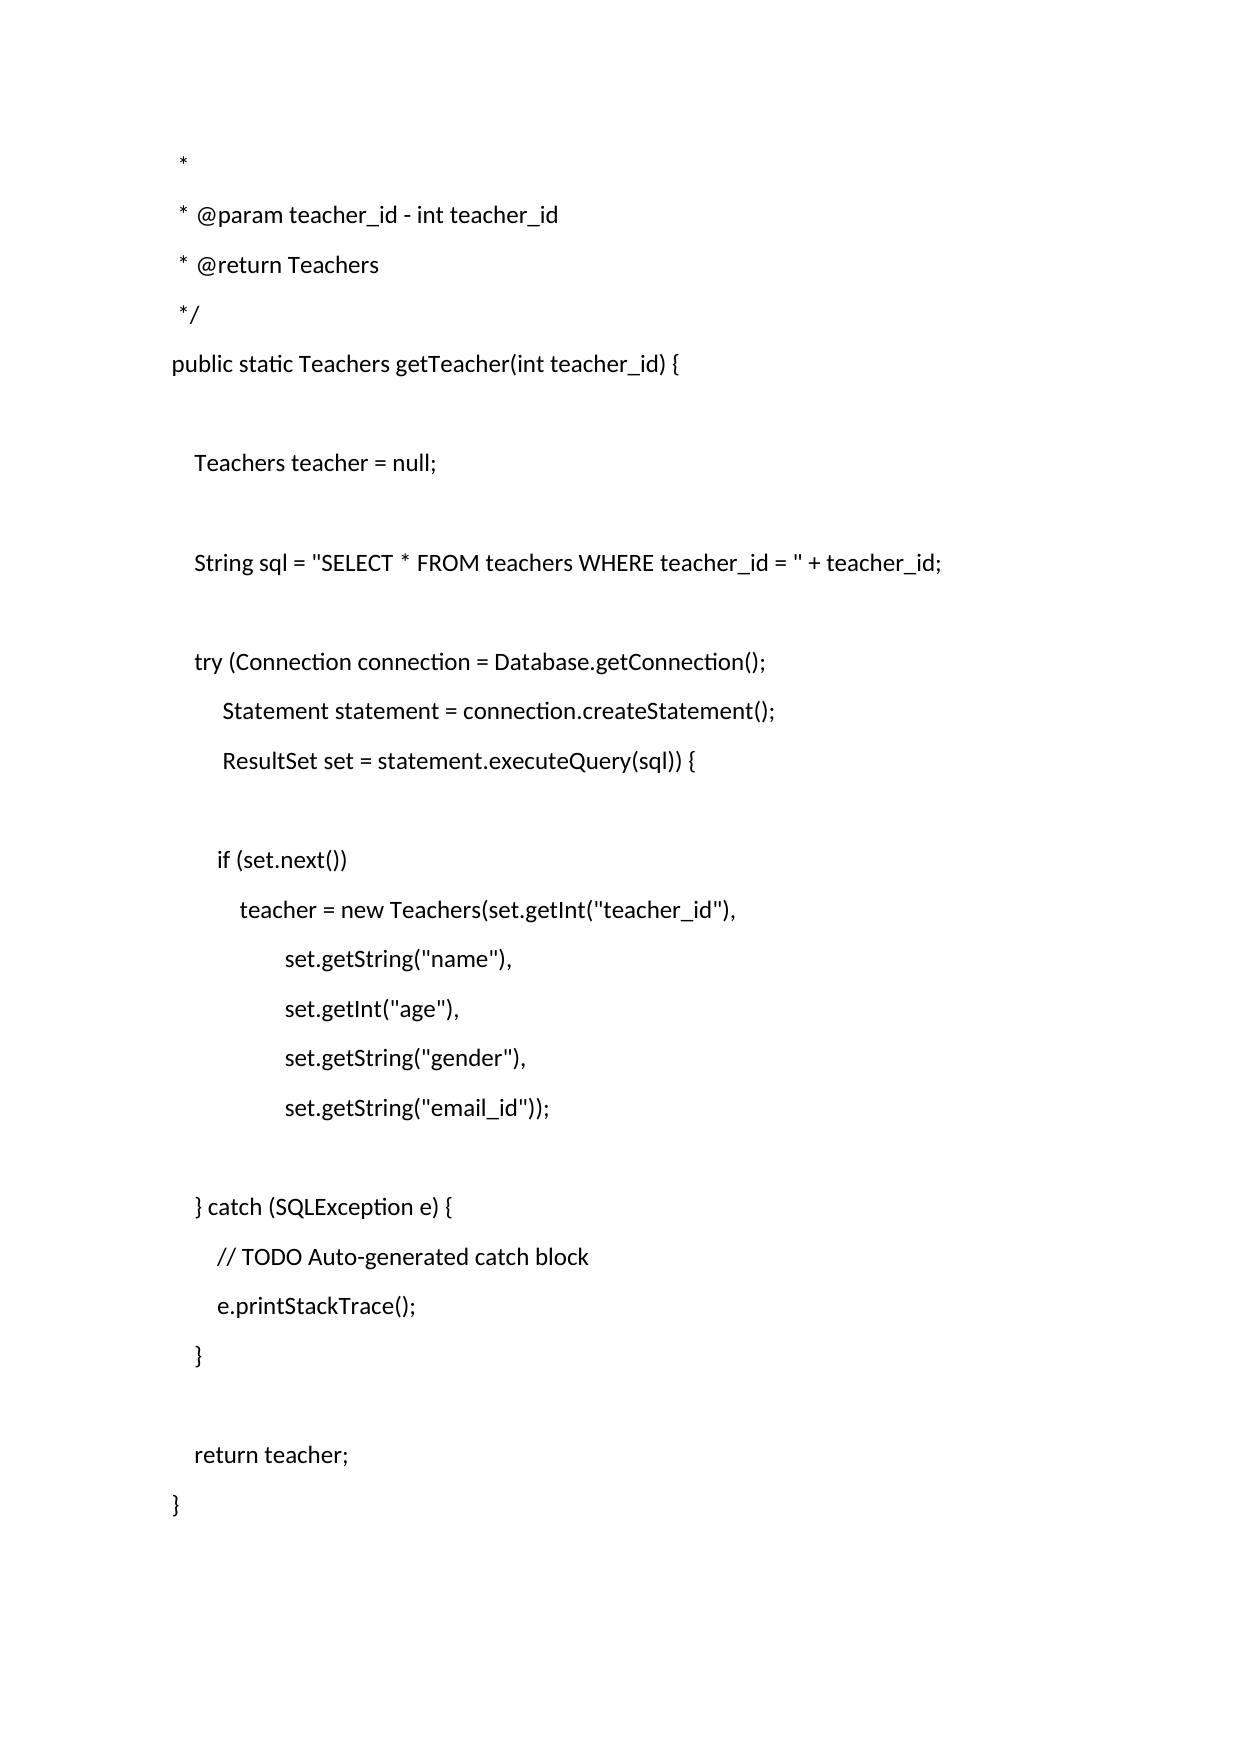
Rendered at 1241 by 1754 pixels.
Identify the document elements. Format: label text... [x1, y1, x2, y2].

text set.getInt("age"), [149, 993, 1167, 1023]
text e.printStackTrace(); [149, 1290, 1167, 1321]
text public static Teachers getTeacher(int teacher_id) { [149, 348, 1167, 379]
text teacher = new Teachers(set.getInt("teacher_id"), [149, 894, 1167, 924]
text } catch (SQLException e) { [149, 1191, 1167, 1222]
text set.getString("gender"), [149, 1042, 1167, 1073]
text // TODO Auto-generated catch block [149, 1241, 1167, 1271]
text return teacher; [149, 1439, 1167, 1470]
text String sql = "SELECT * FROM teachers WHERE teacher_id = " + teacher_id; [149, 547, 1167, 577]
text ResultSet set = statement.executeQuery(sql)) { [149, 745, 1167, 776]
text try (Connection connection = Database.getConnection(); [149, 646, 1167, 676]
text * [149, 150, 1167, 181]
text } [149, 1489, 1167, 1519]
text Teachers teacher = null; [149, 447, 1167, 478]
text Statement statement = connection.createStatement(); [149, 695, 1167, 726]
text set.getString("email_id")); [149, 1092, 1167, 1123]
text } [149, 1340, 1167, 1371]
text * @param teacher_id - int teacher_id [149, 199, 1167, 230]
text */ [149, 299, 1167, 329]
text set.getString("name"), [149, 943, 1167, 974]
text if (set.next()) [149, 844, 1167, 875]
text * @return Teachers [149, 249, 1167, 280]
